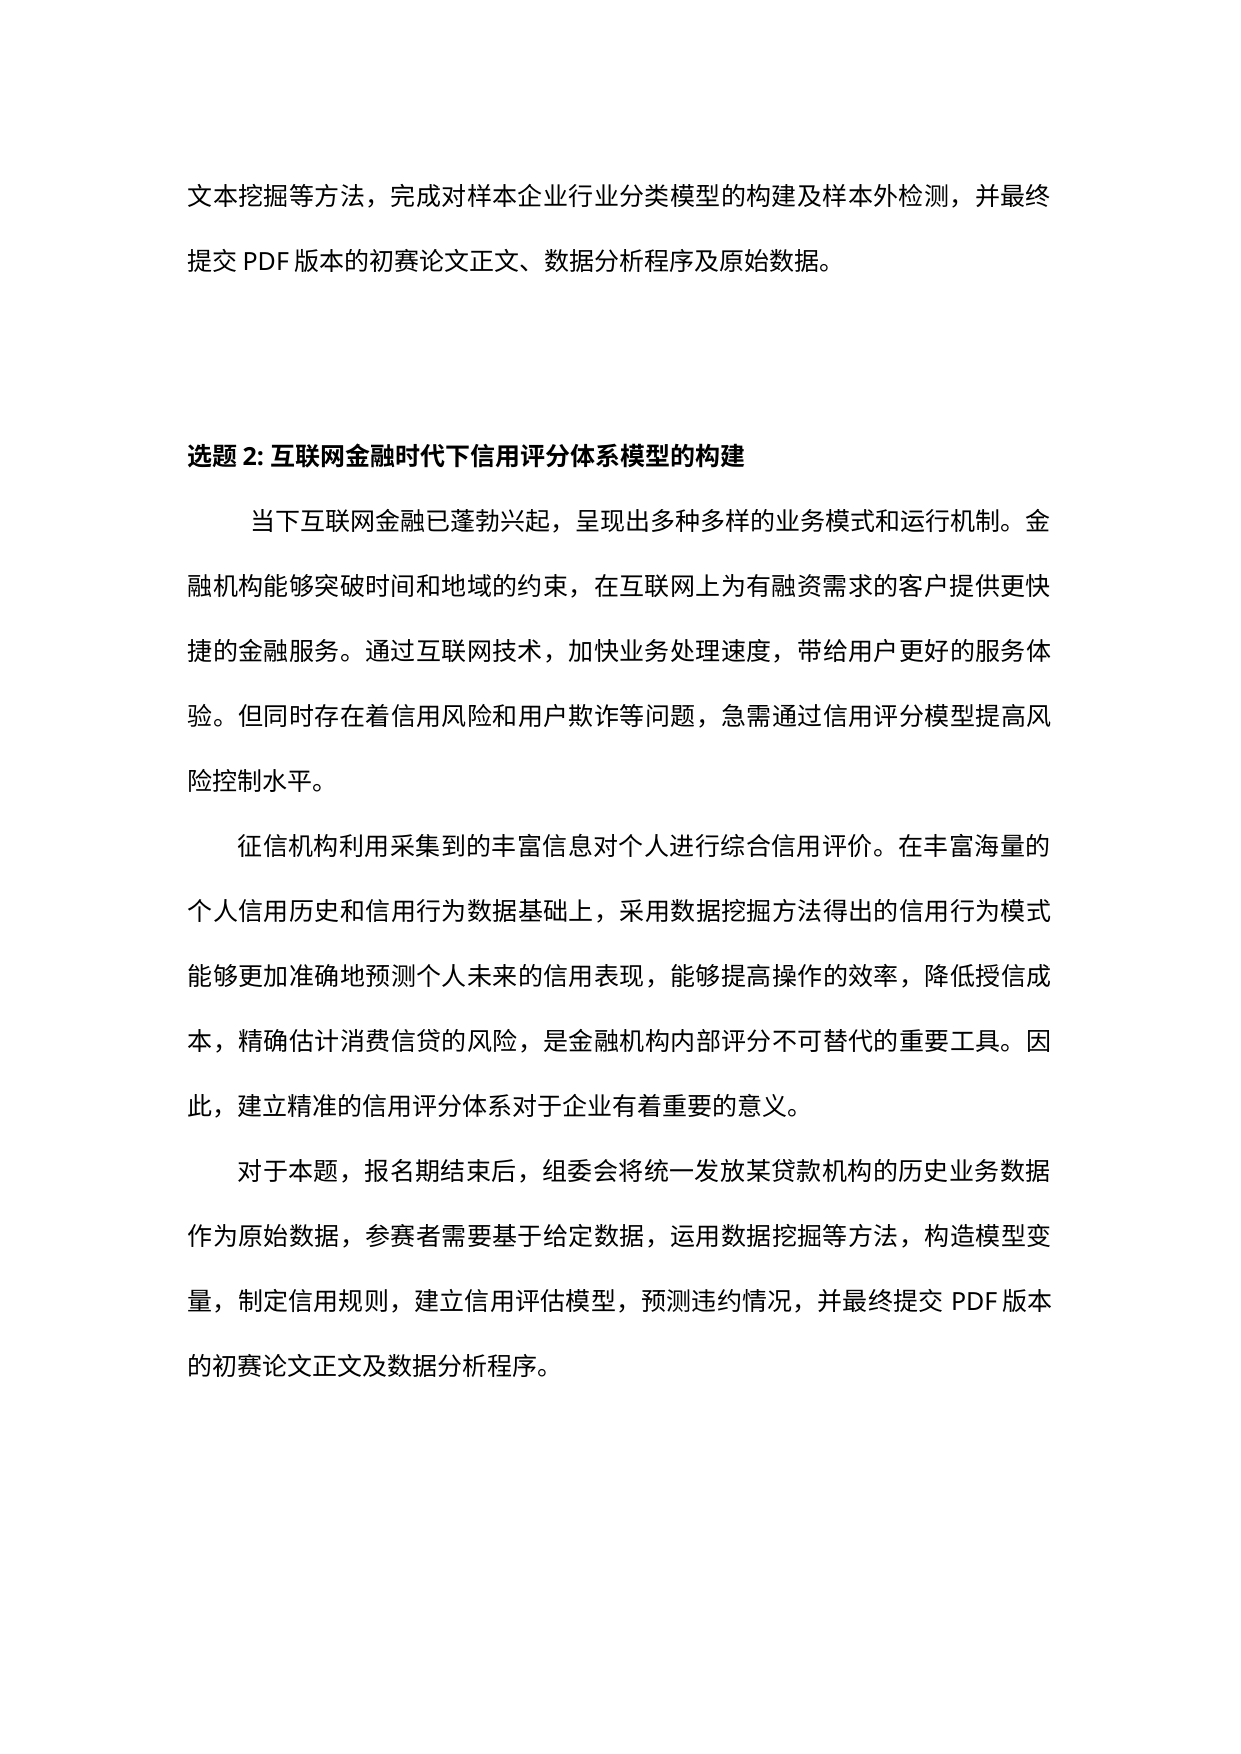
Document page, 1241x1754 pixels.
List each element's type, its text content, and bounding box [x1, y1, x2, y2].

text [187, 162, 1053, 292]
text 选题2: 互联网金融时代下信用评分体系模型的构建 [187, 422, 1053, 487]
text 对于本题，报名期结束后，组委会将统一发放某贷款机构的历史业务数据作为原始数据，参赛者需要基于给定数据，运用数据挖掘等方法，构造模型变量，制定信用规则，建立信用评估模型，预测违约情况，并最终提交PDF版本的初赛论文正文及数据分析程序。 [187, 1137, 1053, 1397]
text 当下互联网金融已蓬勃兴起，呈现出多种多样的业务模式和运行机制。金融机构能够突破时间和地域的约束，在互联网上为有融资需求的客户提供更快捷的金融服务。通过互联网技术，加快业务处理速度，带给用户更好的服务体验。但同时存在着信用风险和用户欺诈等问题，急需通过信用评分模型提高风险控制水平。 [187, 487, 1053, 812]
text 征信机构利用采集到的丰富信息对个人进行综合信用评价。在丰富海量的个人信用历史和信用行为数据基础上，采用数据挖掘方法得出的信用行为模式能够更加准确地预测个人未来的信用表现，能够提高操作的效率，降低授信成本，精确估计消费信贷的风险，是金融机构内部评分不可替代的重要工具。因此，建立精准的信用评分体系对于企业有着重要的意义。 [187, 812, 1053, 1137]
